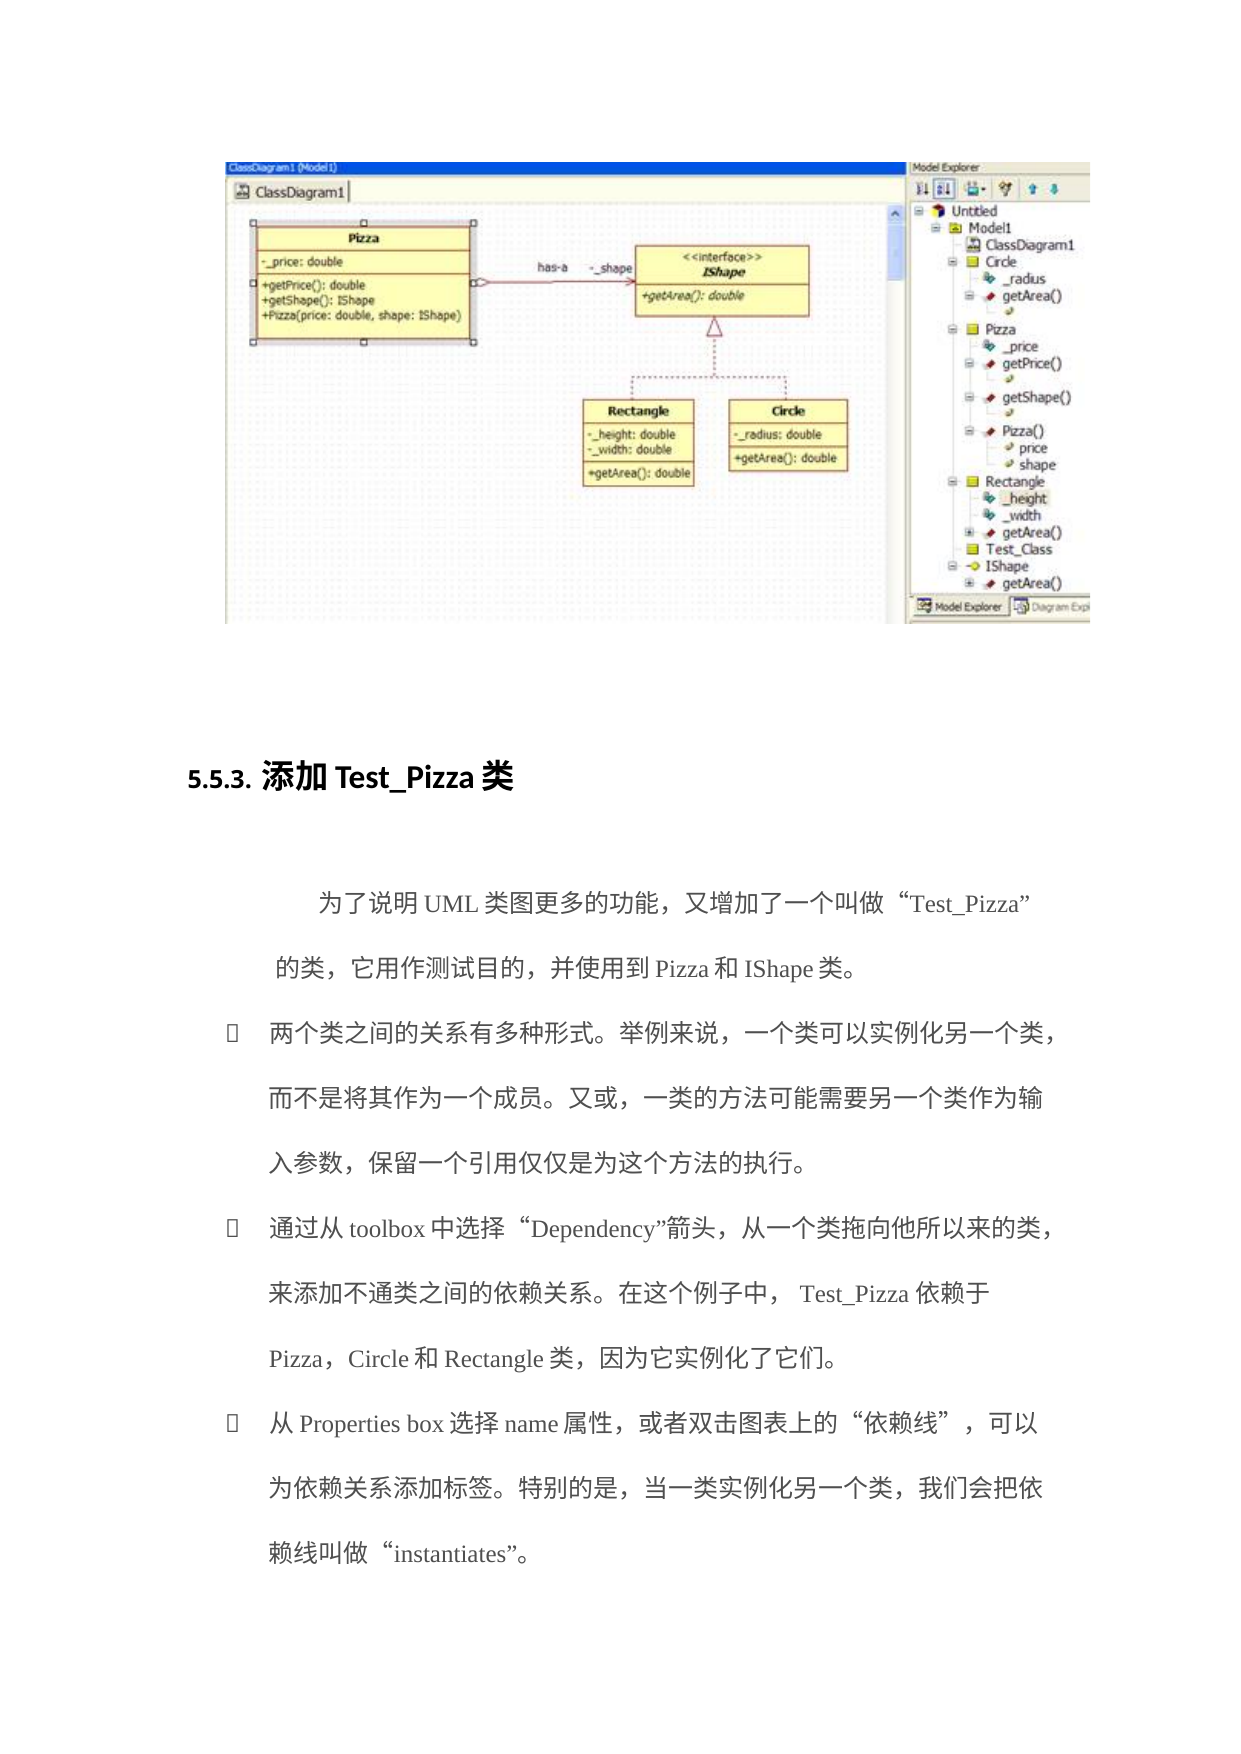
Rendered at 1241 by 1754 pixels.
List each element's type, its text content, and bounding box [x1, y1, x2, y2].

text 为了说明UML类图更多的功能，又增加了一个叫做“Test_Pizza”的类，它用作测试目的，并使用到Pizza和IShape类。 [275, 869, 1053, 999]
text  从Properties box选择name属性，或者双击图表上的“依赖线”，可以为依赖关系添加标签。特别的是，当一类实例化另一个类，我们会把依赖线叫做“instantiates”。 [225, 1389, 1053, 1584]
subtitle 添加Test_Pizza类 [187, 742, 1053, 807]
text  两个类之间的关系有多种形式。举例来说，一个类可以实例化另一个类，而不是将其作为一个成员。又或，一类的方法可能需要另一个类作为输入参数，保留一个引用仅仅是为这个方法的执行。 [225, 999, 1053, 1194]
picture [225, 162, 1091, 624]
text  通过从toolbox中选择“Dependency”箭头，从一个类拖向他所以来的类，来添加不通类之间的依赖关系。在这个例子中， Test_Pizza 依赖于Pizza，Circle和Rectangle类，因为它实例化了它们。 [225, 1194, 1053, 1389]
